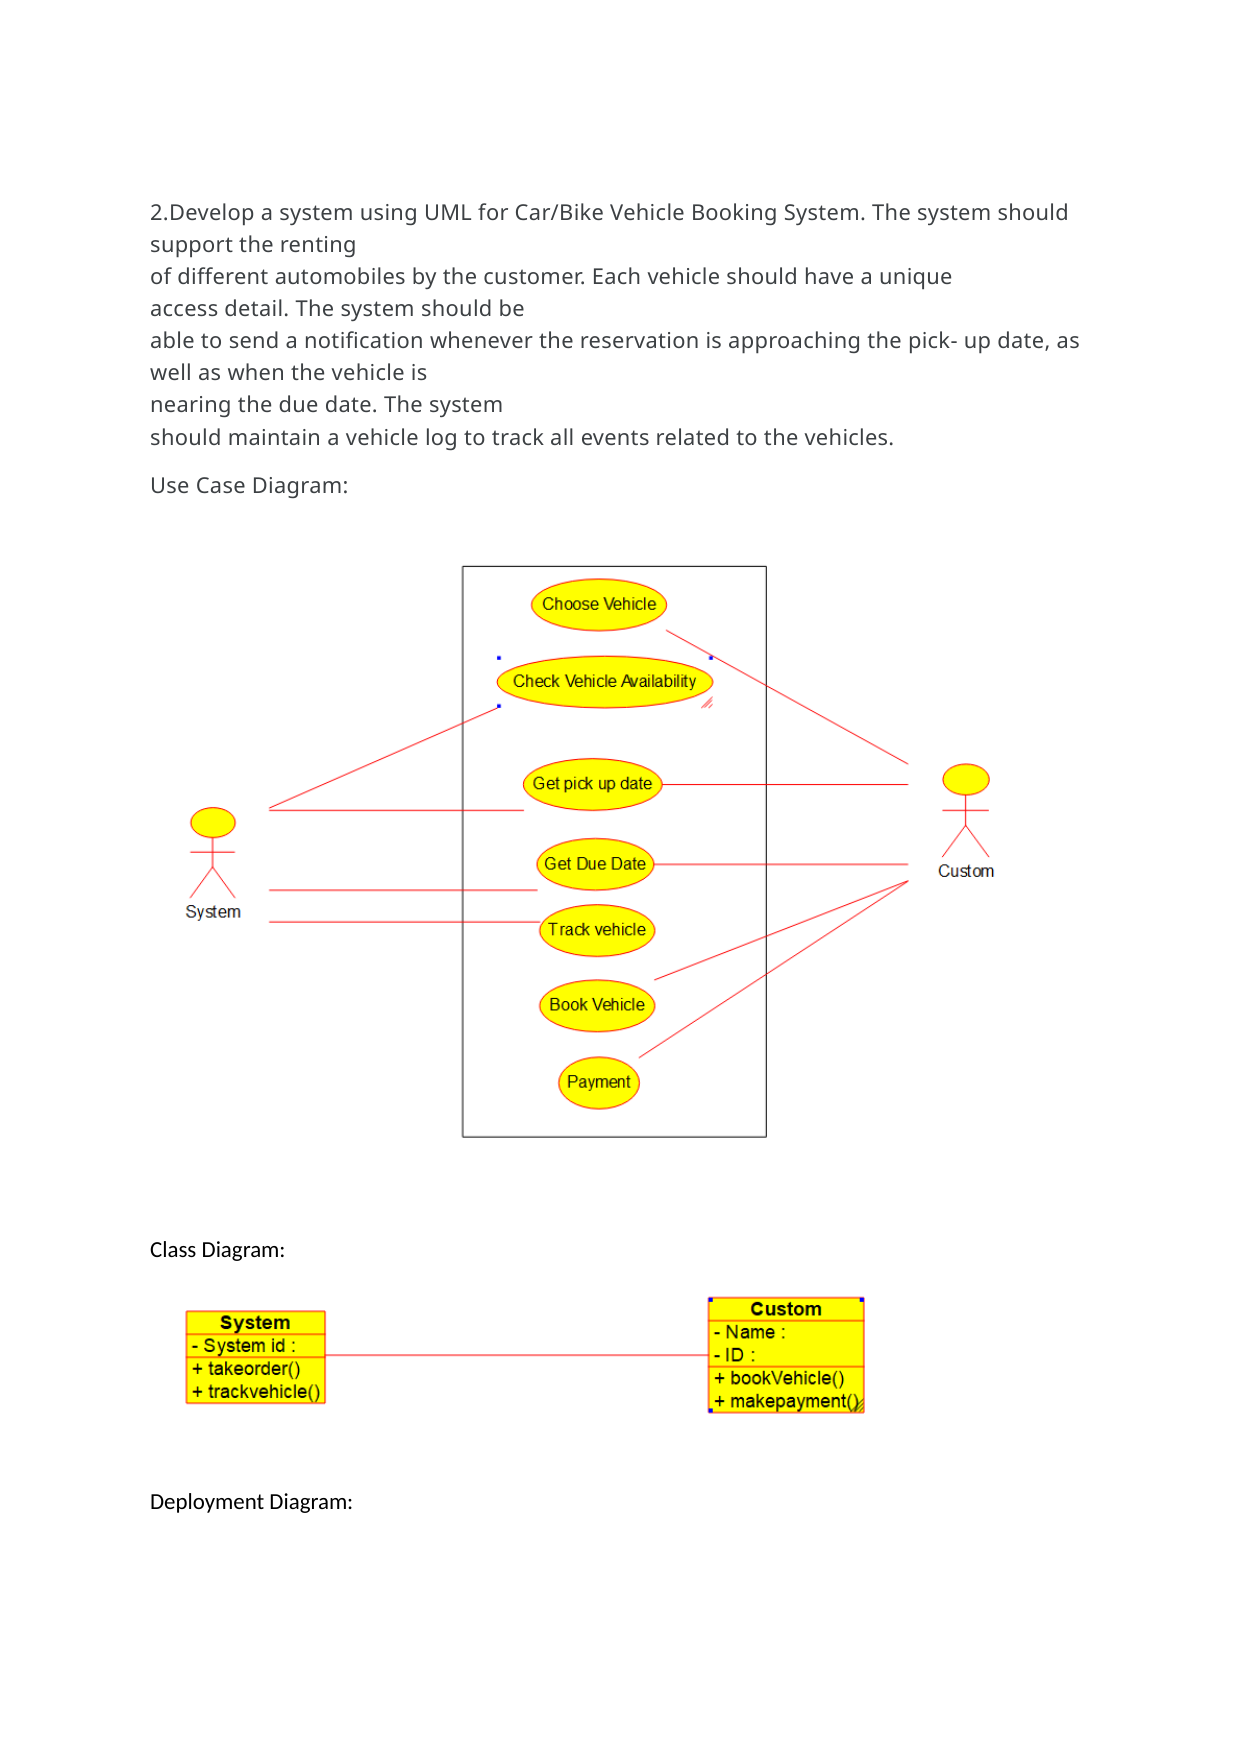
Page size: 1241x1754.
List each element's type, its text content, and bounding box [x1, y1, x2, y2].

text Deployment Diagram: [150, 1487, 1090, 1515]
text Class Diagram: [150, 1235, 1090, 1263]
text Use Case Diagram: [150, 470, 1090, 500]
text 2.Develop a system using UML for Car/Bike Vehicle Booking System. The system should support the renting of different automobiles by the customer. Each vehicle should have a unique access detail. The system should be able to send a notification whenever the reservation is approaching the pick- up date, as well as when the vehicle is nearing the due date. The system should maintain a vehicle log to track all events related to the vehicles. [150, 197, 1090, 451]
picture [150, 1281, 916, 1468]
picture [150, 518, 1041, 1216]
